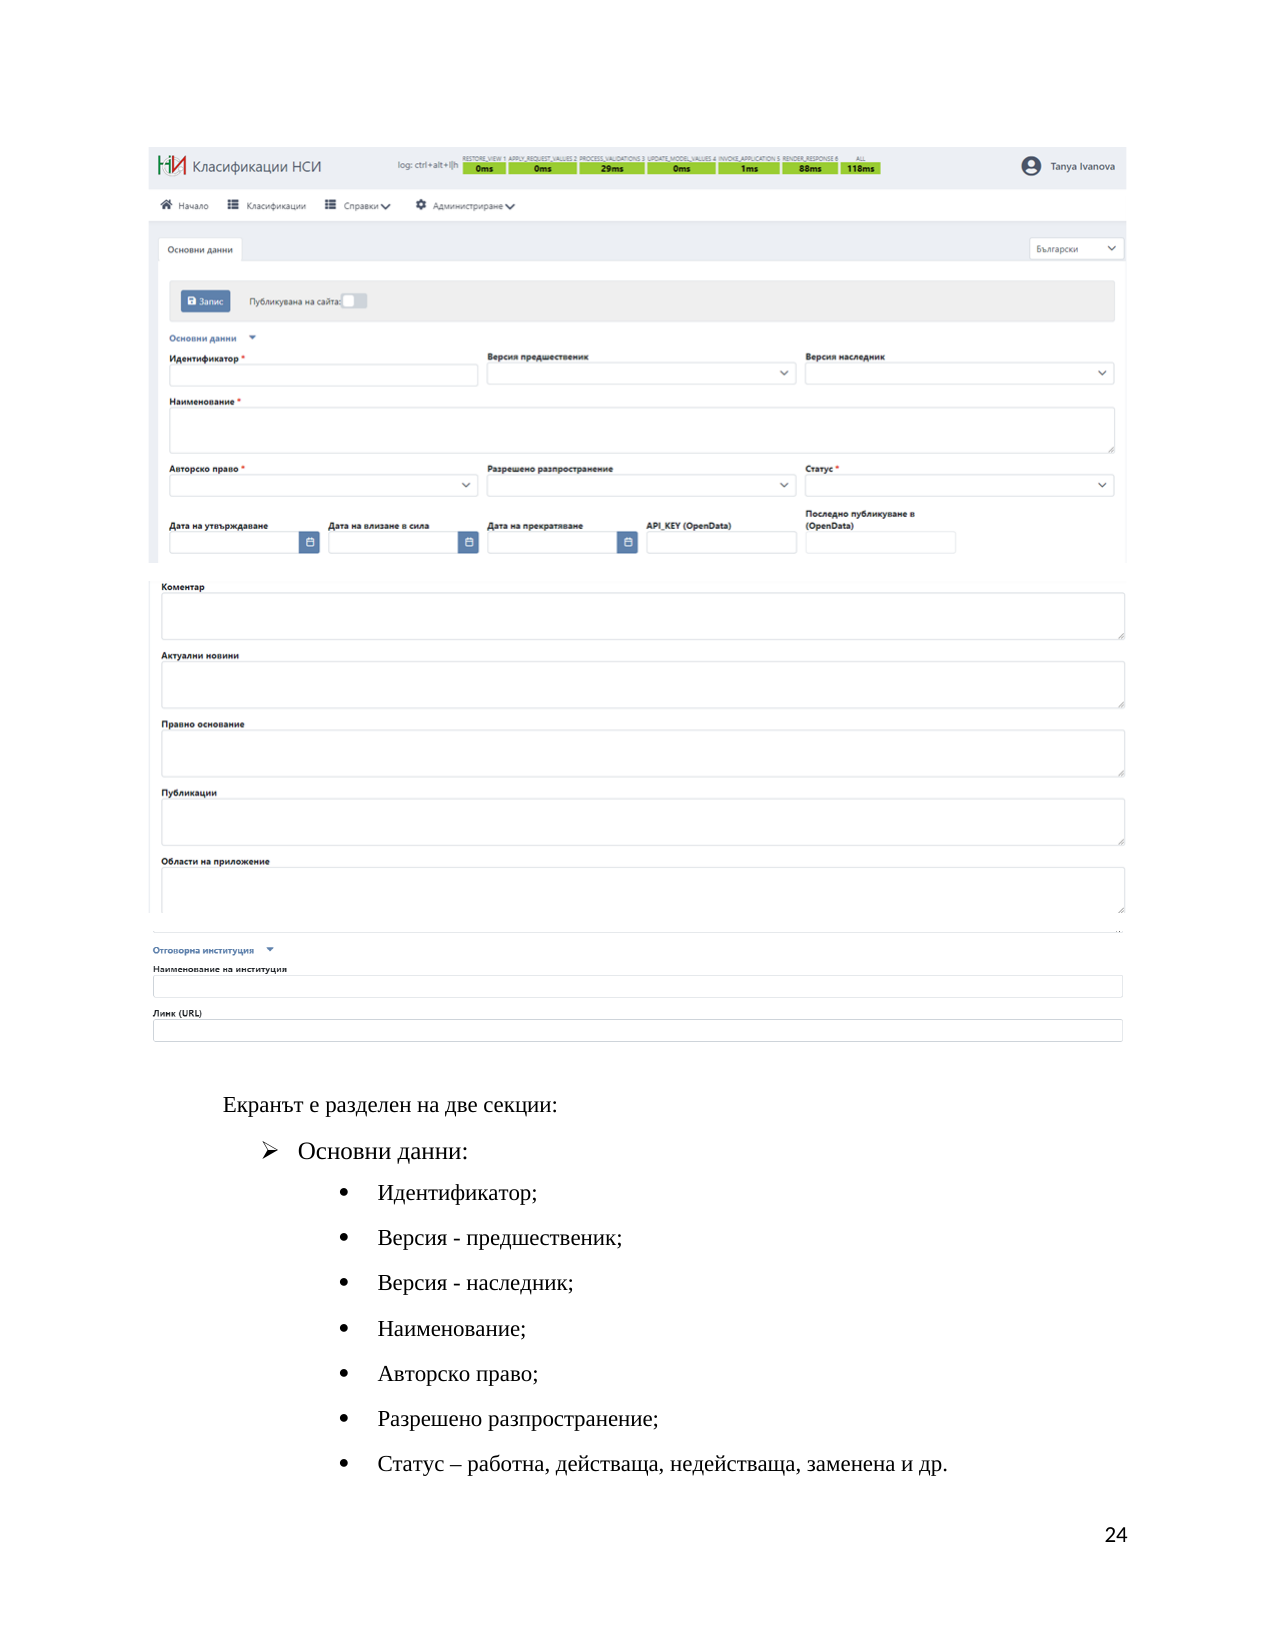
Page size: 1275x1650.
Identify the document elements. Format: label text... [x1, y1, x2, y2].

list Основни данни: [260, 1136, 1127, 1164]
list Наименование; [340, 1314, 1127, 1341]
list Версия - наследник; [340, 1269, 1127, 1296]
list Разрешено разпространение; [340, 1405, 1127, 1431]
list Статус – работна, действаща, недействаща, заменена и др. [340, 1450, 1127, 1476]
text Екранът е разделен на две секции: [148, 1091, 1127, 1117]
picture [147, 931, 1128, 1072]
list Авторско право; [340, 1360, 1127, 1386]
picture [148, 581, 1127, 913]
list Версия - предшественик; [340, 1224, 1127, 1251]
picture [148, 147, 1127, 563]
list Идентификатор; [340, 1179, 1127, 1206]
